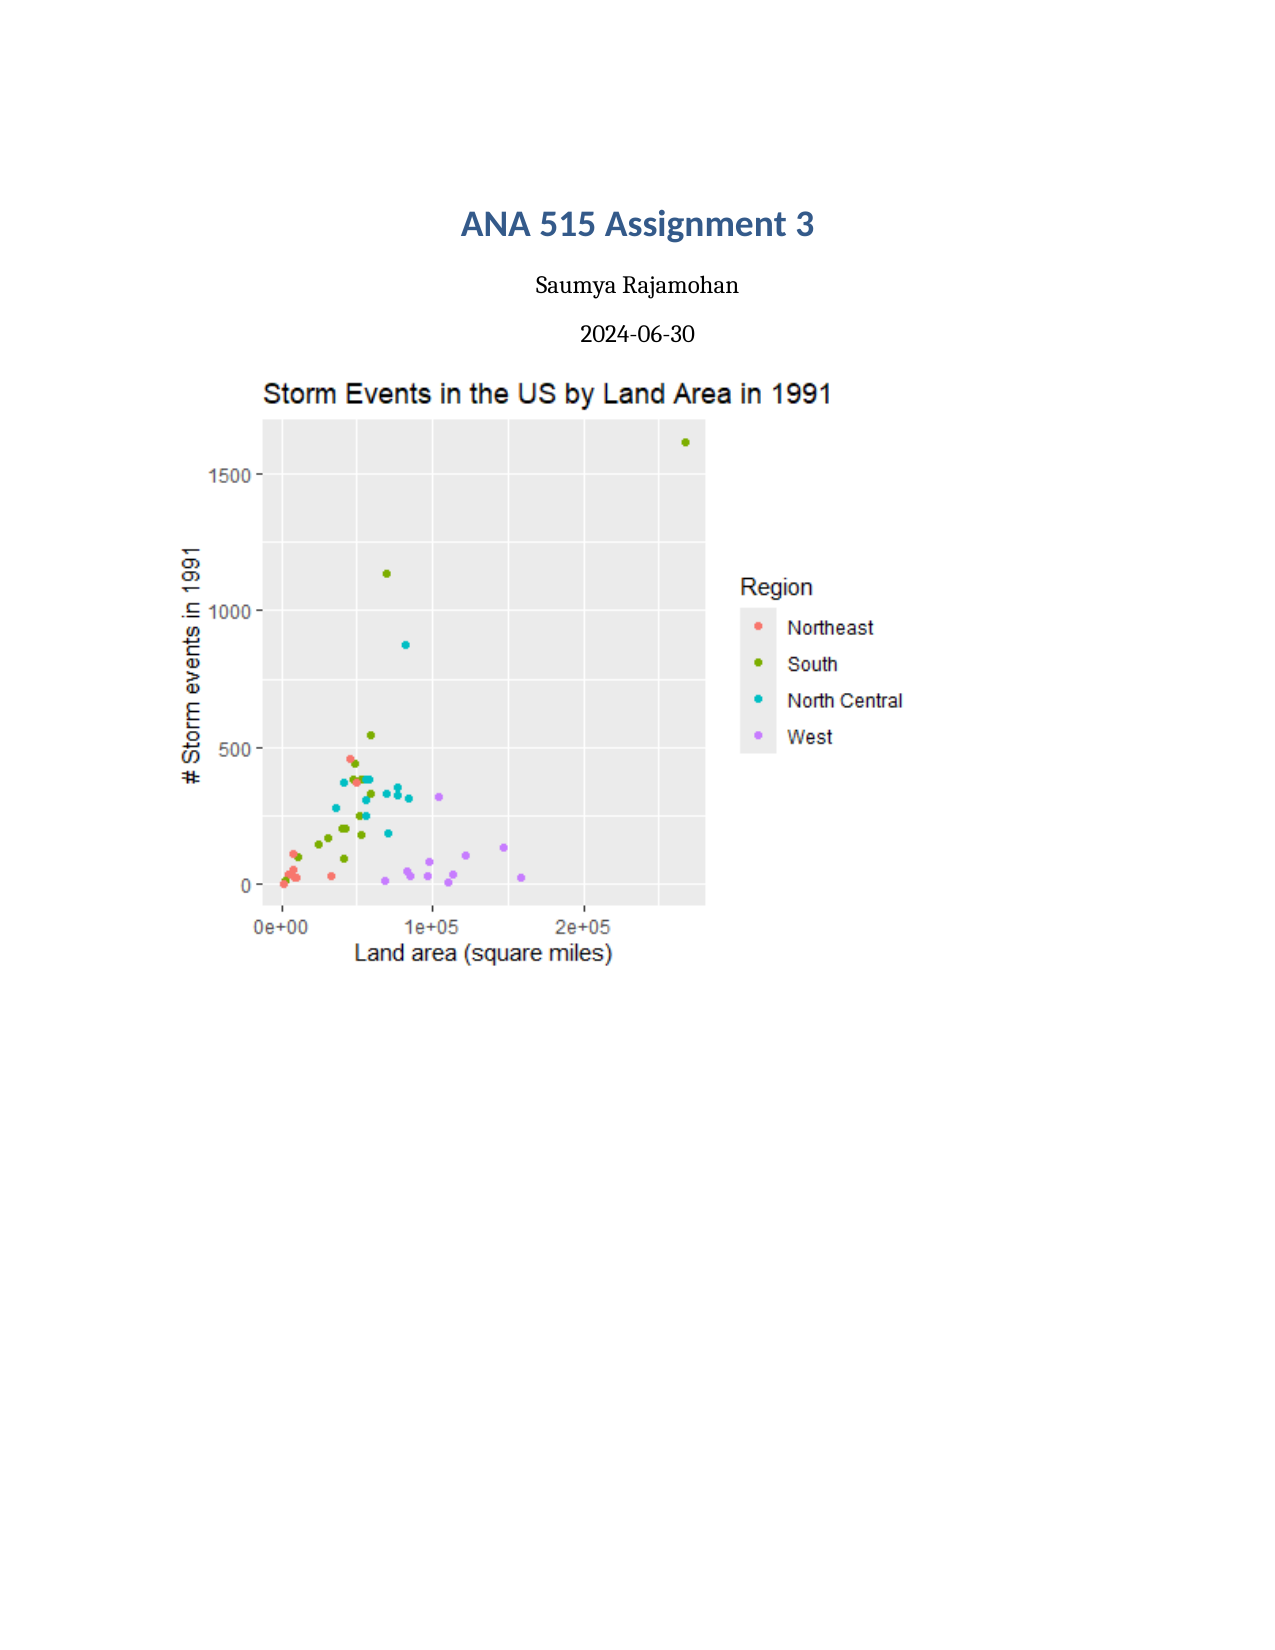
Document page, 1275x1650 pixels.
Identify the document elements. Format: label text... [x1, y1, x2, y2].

title ANA 515 Assignment 3 [150, 200, 1125, 246]
picture [168, 370, 927, 977]
text Saumya Rajamohan [150, 271, 1125, 299]
text 2024-06-30 [150, 320, 1125, 349]
